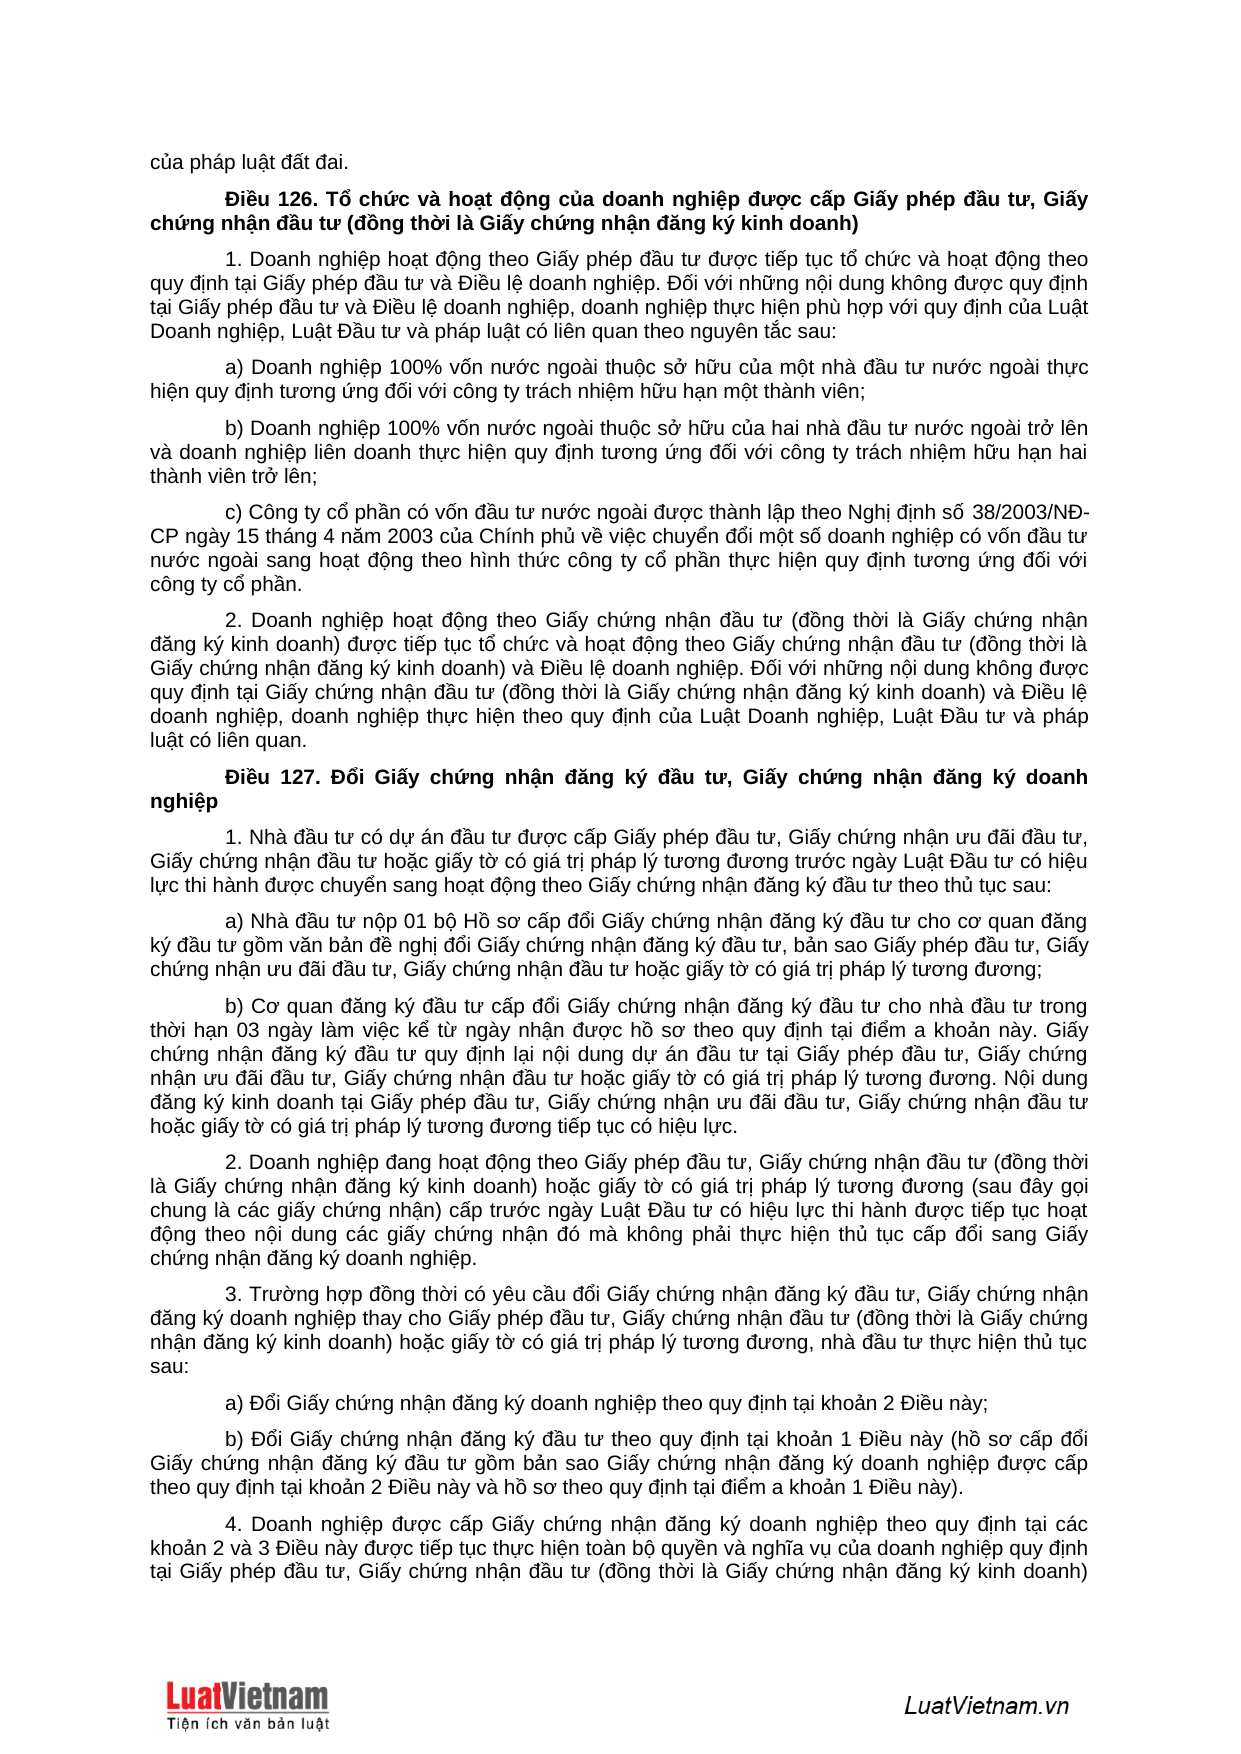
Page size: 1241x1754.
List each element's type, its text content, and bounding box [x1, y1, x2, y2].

text 2. Doanh nghiệp đang hoạt động theo Giấy phép đầu tư, Giấy chứng nhận đầu tư (đồng thời là Giấy chứng nhận đăng ký kinh doanh) hoặc giấy tờ có giá trị pháp lý tương đương (sau đây gọi chung là các giấy chứng nhận) cấp trước ngày Luật Đầu tư có hiệu lực thi hành được tiếp tục hoạt động theo nội dung các giấy chứng nhận đó mà không phải thực hiện thủ tục cấp đổi sang Giấy chứng nhận đăng ký doanh nghiệp. [150, 1150, 1090, 1270]
text Điều 127. Đổi Giấy chứng nhận đăng ký đầu tư, Giấy chứng nhận đăng ký doanh nghiệp [150, 764, 1090, 812]
text 1. Doanh nghiệp hoạt động theo Giấy phép đầu tư được tiếp tục tổ chức và hoạt động theo quy định tại Giấy phép đầu tư và Điều lệ doanh nghiệp. Đối với những nội dung không được quy định tại Giấy phép đầu tư và Điều lệ doanh nghiệp, doanh nghiệp thực hiện phù hợp với quy định của Luật Doanh nghiệp, Luật Đầu tư và pháp luật có liên quan theo nguyên tắc sau: [150, 247, 1090, 343]
text a) Doanh nghiệp 100% vốn nước ngoài thuộc sở hữu của một nhà đầu tư nước ngoài thực hiện quy định tương ứng đối với công ty trách nhiệm hữu hạn một thành viên; [150, 355, 1090, 403]
text b) Cơ quan đăng ký đầu tư cấp đổi Giấy chứng nhận đăng ký đầu tư cho nhà đầu tư trong thời hạn 03 ngày làm việc kể từ ngày nhận được hồ sơ theo quy định tại điểm a khoản này. Giấy chứng nhận đăng ký đầu tư quy định lại nội dung dự án đầu tư tại Giấy phép đầu tư, Giấy chứng nhận ưu đãi đầu tư, Giấy chứng nhận đầu tư hoặc giấy tờ có giá trị pháp lý tương đương. Nội dung đăng ký kinh doanh tại Giấy phép đầu tư, Giấy chứng nhận ưu đãi đầu tư, Giấy chứng nhận đầu tư hoặc giấy tờ có giá trị pháp lý tương đương tiếp tục có hiệu lực. [150, 994, 1090, 1137]
text 3. Trường hợp đồng thời có yêu cầu đổi Giấy chứng nhận đăng ký đầu tư, Giấy chứng nhận đăng ký doanh nghiệp thay cho Giấy phép đầu tư, Giấy chứng nhận đầu tư (đồng thời là Giấy chứng nhận đăng ký kinh doanh) hoặc giấy tờ có giá trị pháp lý tương đương, nhà đầu tư thực hiện thủ tục sau: [150, 1282, 1090, 1378]
text b) Doanh nghiệp 100% vốn nước ngoài thuộc sở hữu của hai nhà đầu tư nước ngoài trở lên và doanh nghiệp liên doanh thực hiện quy định tương ứng đối với công ty trách nhiệm hữu hạn hai thành viên trở lên; [150, 416, 1090, 487]
text Điều 126. Tổ chức và hoạt động của doanh nghiệp được cấp Giấy phép đầu tư, Giấy chứng nhận đầu tư (đồng thời là Giấy chứng nhận đăng ký kinh doanh) [150, 186, 1090, 234]
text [150, 1511, 1090, 1583]
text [150, 150, 1090, 174]
text 2. Doanh nghiệp hoạt động theo Giấy chứng nhận đầu tư (đồng thời là Giấy chứng nhận đăng ký kinh doanh) được tiếp tục tổ chức và hoạt động theo Giấy chứng nhận đầu tư (đồng thời là Giấy chứng nhận đăng ký kinh doanh) và Điều lệ doanh nghiệp. Đối với những nội dung không được quy định tại Giấy chứng nhận đầu tư (đồng thời là Giấy chứng nhận đăng ký kinh doanh) và Điều lệ doanh nghiệp, doanh nghiệp thực hiện theo quy định của Luật Doanh nghiệp, Luật Đầu tư và pháp luật có liên quan. [150, 608, 1090, 752]
text a) Nhà đầu tư nộp 01 bộ Hồ sơ cấp đổi Giấy chứng nhận đăng ký đầu tư cho cơ quan đăng ký đầu tư gồm văn bản đề nghị đổi Giấy chứng nhận đăng ký đầu tư, bản sao Giấy phép đầu tư, Giấy chứng nhận ưu đãi đầu tư, Giấy chứng nhận đầu tư hoặc giấy tờ có giá trị pháp lý tương đương; [150, 909, 1090, 981]
text a) Đổi Giấy chứng nhận đăng ký doanh nghiệp theo quy định tại khoản 2 Điều này; [150, 1391, 1090, 1414]
text 1. Nhà đầu tư có dự án đầu tư được cấp Giấy phép đầu tư, Giấy chứng nhận ưu đãi đầu tư, Giấy chứng nhận đầu tư hoặc giấy tờ có giá trị pháp lý tương đương trước ngày Luật Đầu tư có hiệu lực thi hành được chuyển sang hoạt động theo Giấy chứng nhận đăng ký đầu tư theo thủ tục sau: [150, 825, 1090, 897]
text c) Công ty cổ phần có vốn đầu tư nước ngoài được thành lập theo Nghị định số 38/2003/NĐ-CP ngày 15 tháng 4 năm 2003 của Chính phủ về việc chuyển đổi một số doanh nghiệp có vốn đầu tư nước ngoài sang hoạt động theo hình thức công ty cổ phần thực hiện quy định tương ứng đối với công ty cổ phần. [150, 500, 1090, 596]
text b) Đổi Giấy chứng nhận đăng ký đầu tư theo quy định tại khoản 1 Điều này (hồ sơ cấp đổi Giấy chứng nhận đăng ký đầu tư gồm bản sao Giấy chứng nhận đăng ký doanh nghiệp được cấp theo quy định tại khoản 2 Điều này và hồ sơ theo quy định tại điểm a khoản 1 Điều này). [150, 1427, 1090, 1499]
picture [150, 1658, 1088, 1754]
